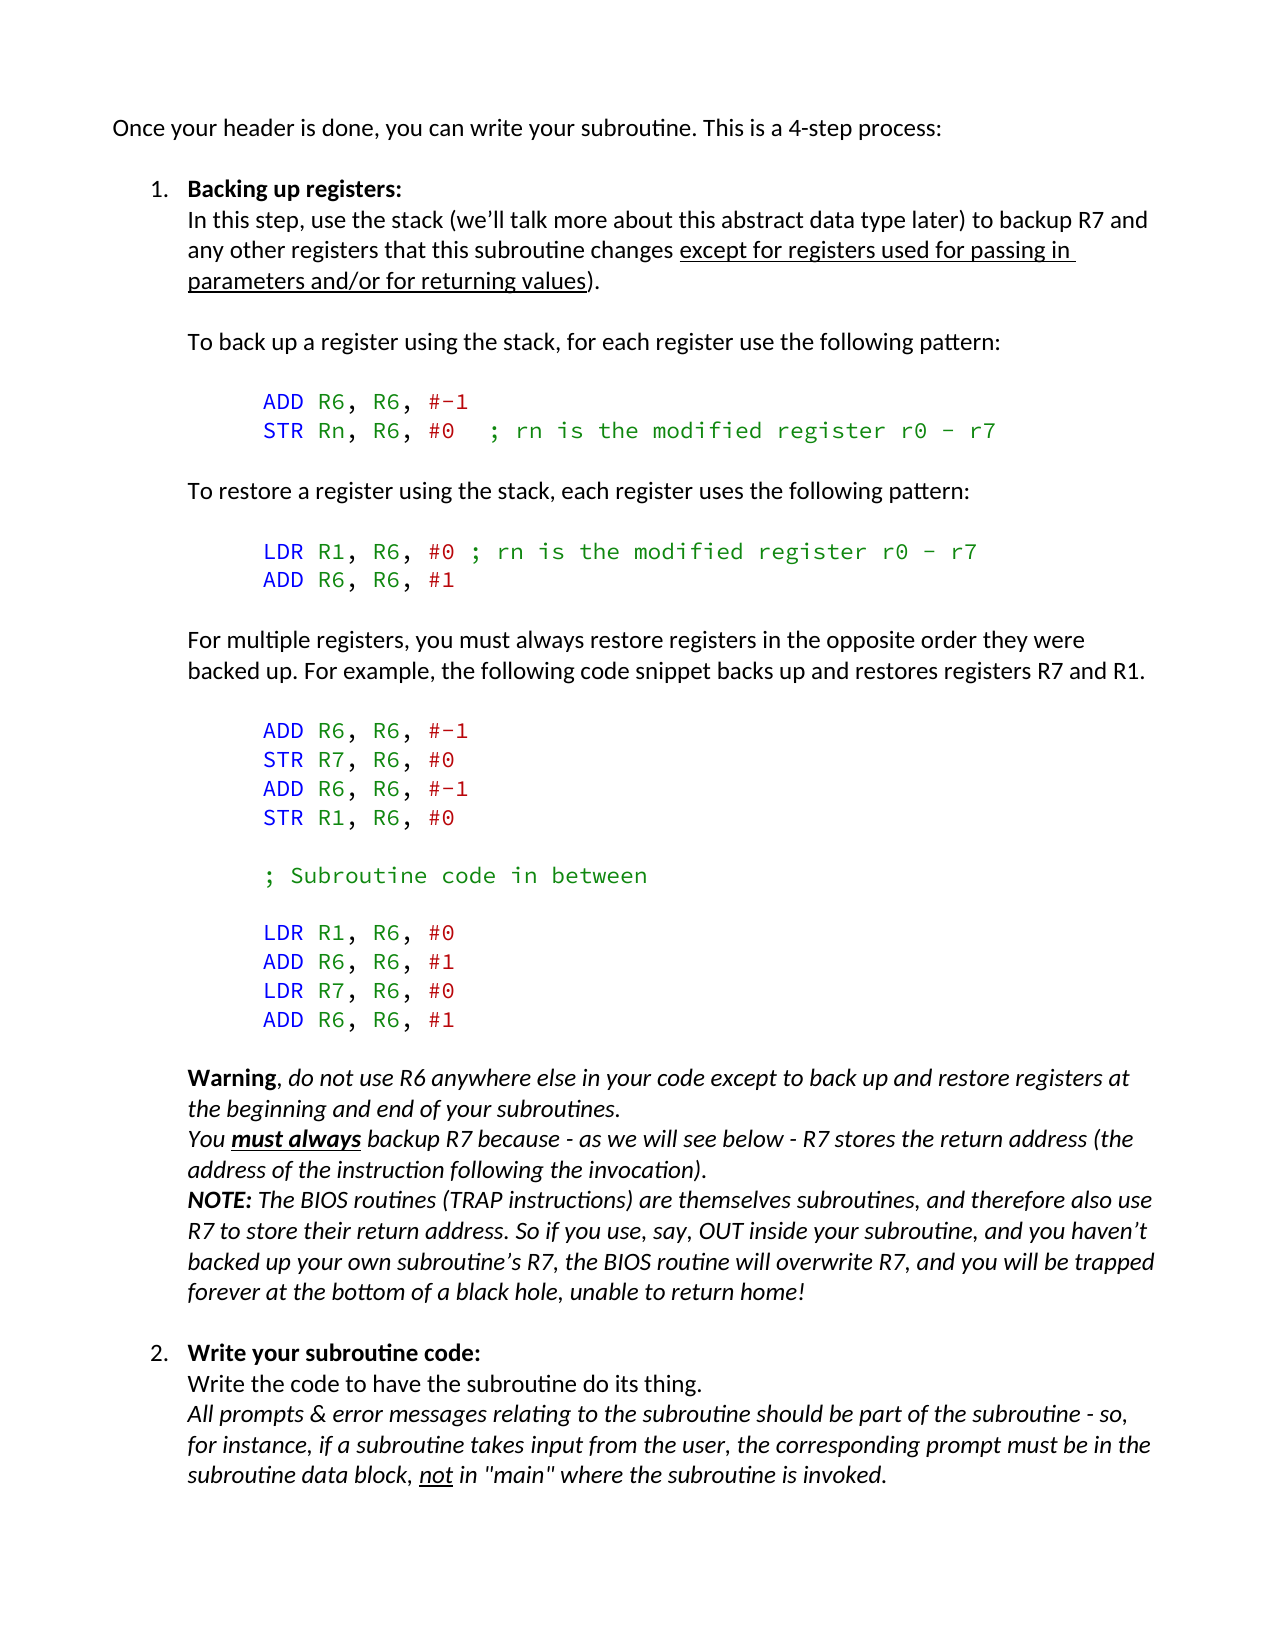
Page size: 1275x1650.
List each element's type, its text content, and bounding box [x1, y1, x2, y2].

text STR R7, R6, #0 [187, 745, 1162, 774]
text LDR R7, R6, #0 [187, 976, 1162, 1005]
list Backing up registers: In this step, use the stack (we’ll talk more about this abstract data type later) to backup R7 and any other registers that this subroutine changes except for registers used for passing in parameters and/or for returning values). [150, 173, 1162, 296]
text Once your header is done, you can write your subroutine. This is a 4-step process: [112, 112, 1162, 143]
text LDR R1, R6, #0 ; rn is the modified register r0 - r7 [187, 536, 1162, 565]
text NOTE: The BIOS routines (TRAP instructions) are themselves subroutines, and therefore also use R7 to store their return address. So if you use, say, OUT inside your subroutine, and you haven’t backed up your own subroutine’s R7, the BIOS routine will overwrite R7, and you will be trapped forever at the bottom of a black hole, unable to return home! [187, 1184, 1162, 1307]
list Write your subroutine code: Write the code to have the subroutine do its thing. All prompts & error messages relating to the subroutine should be part of the subroutine - so, for instance, if a subroutine takes input from the user, the corresponding prompt must be in the subroutine data block, not in "main" where the subroutine is invoked. [150, 1337, 1162, 1490]
text ADD R6, R6, #1 [187, 1005, 1162, 1034]
text ADD R6, R6, #-1 [187, 774, 1162, 803]
text Warning, do not use R6 anywhere else in your code except to back up and restore registers at the beginning and end of your subroutines. [187, 1062, 1162, 1123]
text ADD R6, R6, #-1 [187, 387, 1162, 416]
text ; Subroutine code in between [187, 861, 1162, 889]
text LDR R1, R6, #0 [187, 918, 1162, 947]
text STR R1, R6, #0 [187, 803, 1162, 832]
text You must always backup R7 because - as we will see below - R7 stores the return address (the address of the instruction following the invocation). [187, 1123, 1162, 1184]
text For multiple registers, you must always restore registers in the opposite order they were backed up. For example, the following code snippet backs up and restores registers R7 and R1. [187, 625, 1162, 686]
text To back up a register using the stack, for each register use the following pattern: [187, 326, 1162, 357]
text ADD R6, R6, #1 [187, 565, 1162, 594]
text ADD R6, R6, #-1 [187, 716, 1162, 745]
text STR Rn, R6, #0 ; rn is the modified register r0 - r7 [187, 416, 1162, 445]
text ADD R6, R6, #1 [187, 947, 1162, 976]
text To restore a register using the stack, each register uses the following pattern: [187, 475, 1162, 506]
